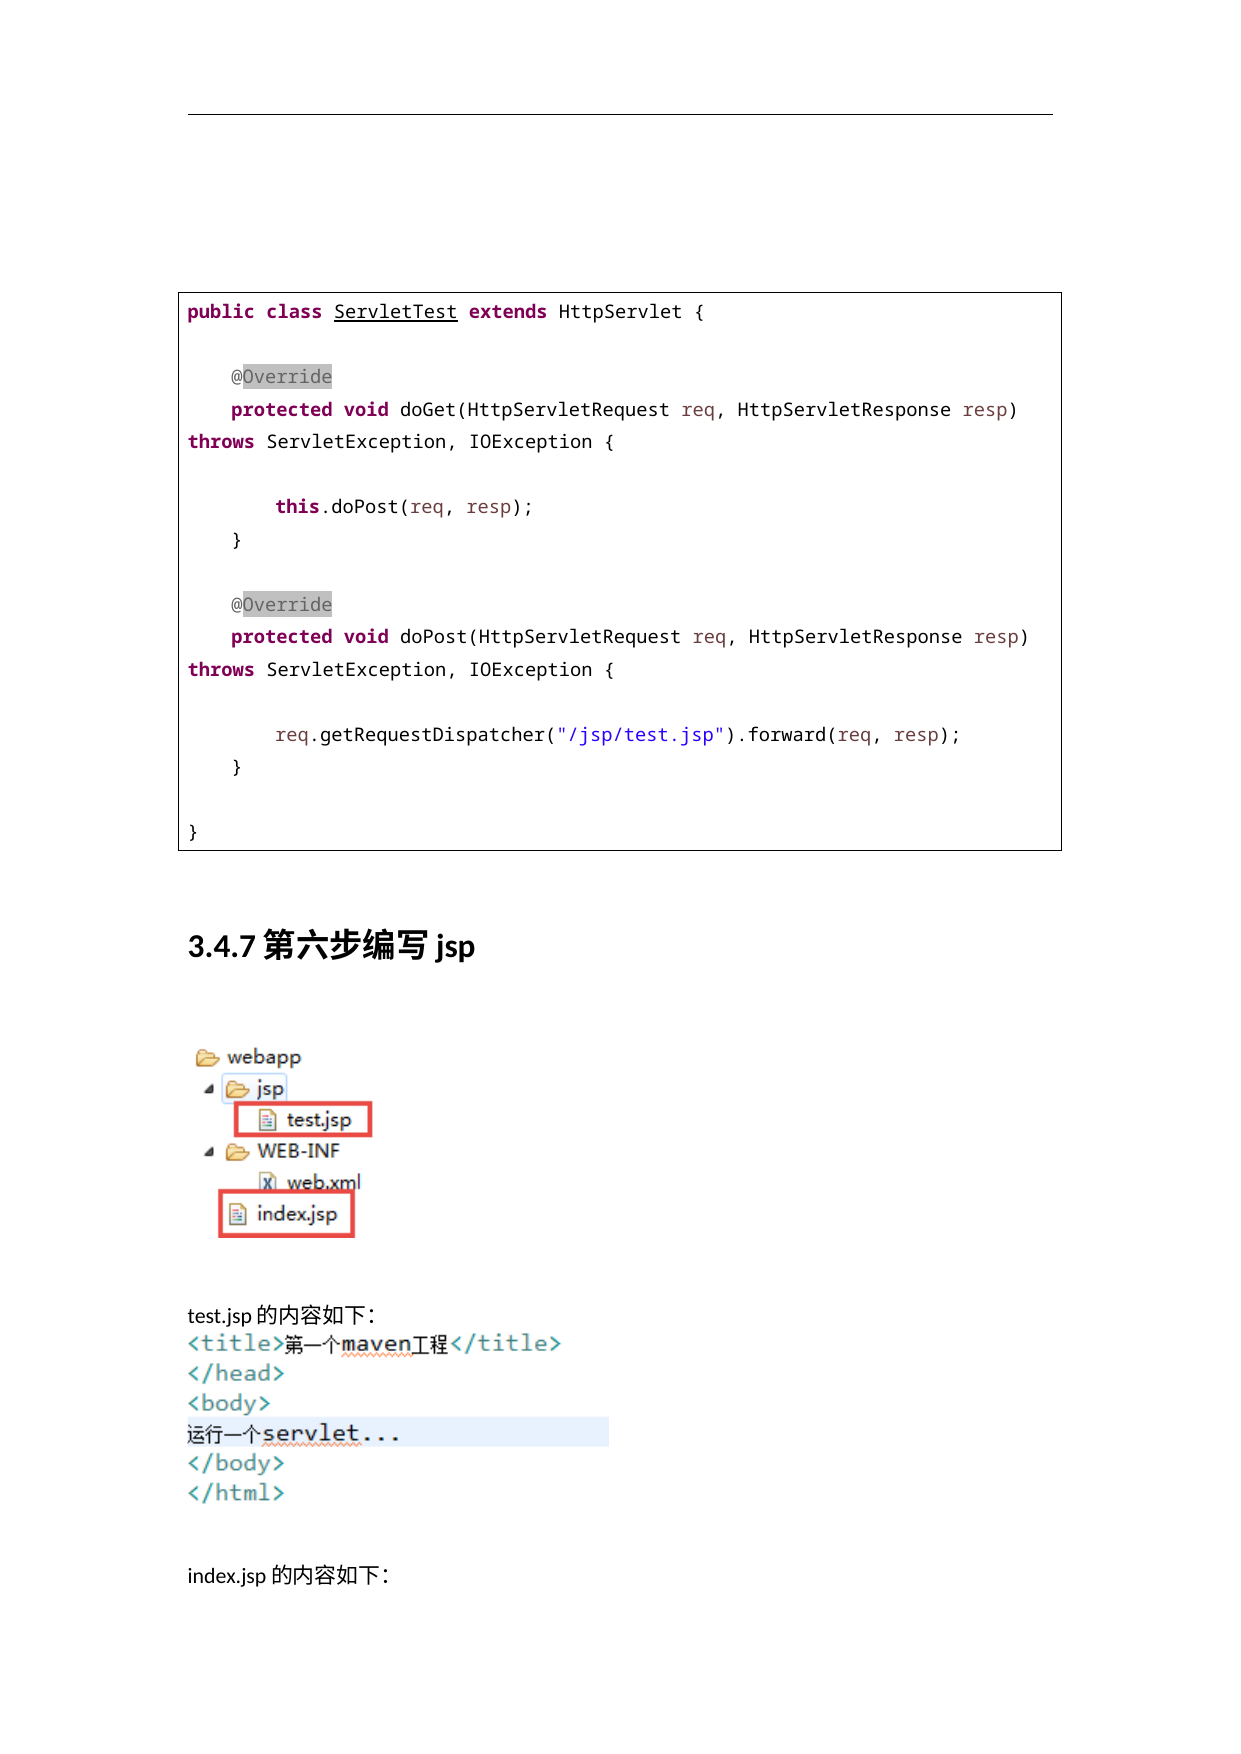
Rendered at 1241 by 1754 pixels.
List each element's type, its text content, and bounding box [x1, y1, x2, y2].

text index.jsp的内容如下： [187, 1557, 1053, 1590]
text } [187, 523, 1053, 555]
text protected void doGet(HttpServletRequest req, HttpServletResponse resp) throws ServletException, IOException { [187, 393, 1053, 458]
text req.getRequestDispatcher("/jsp/test.jsp").forward(req, resp); [187, 718, 1053, 750]
text public class ServletTest extends HttpServlet { [179, 293, 1061, 328]
text protected void doPost(HttpServletRequest req, HttpServletResponse resp) throws ServletException, IOException { [187, 620, 1053, 685]
text @Override [187, 588, 1053, 620]
text test.jsp的内容如下： [187, 1297, 1053, 1330]
text @Override [187, 360, 1053, 393]
subtitle 第六步编写jsp [187, 910, 1053, 975]
picture [187, 1330, 609, 1510]
text } [179, 812, 1061, 850]
text } [187, 750, 1053, 783]
text this.doPost(req, resp); [187, 490, 1053, 523]
picture [187, 1037, 426, 1238]
